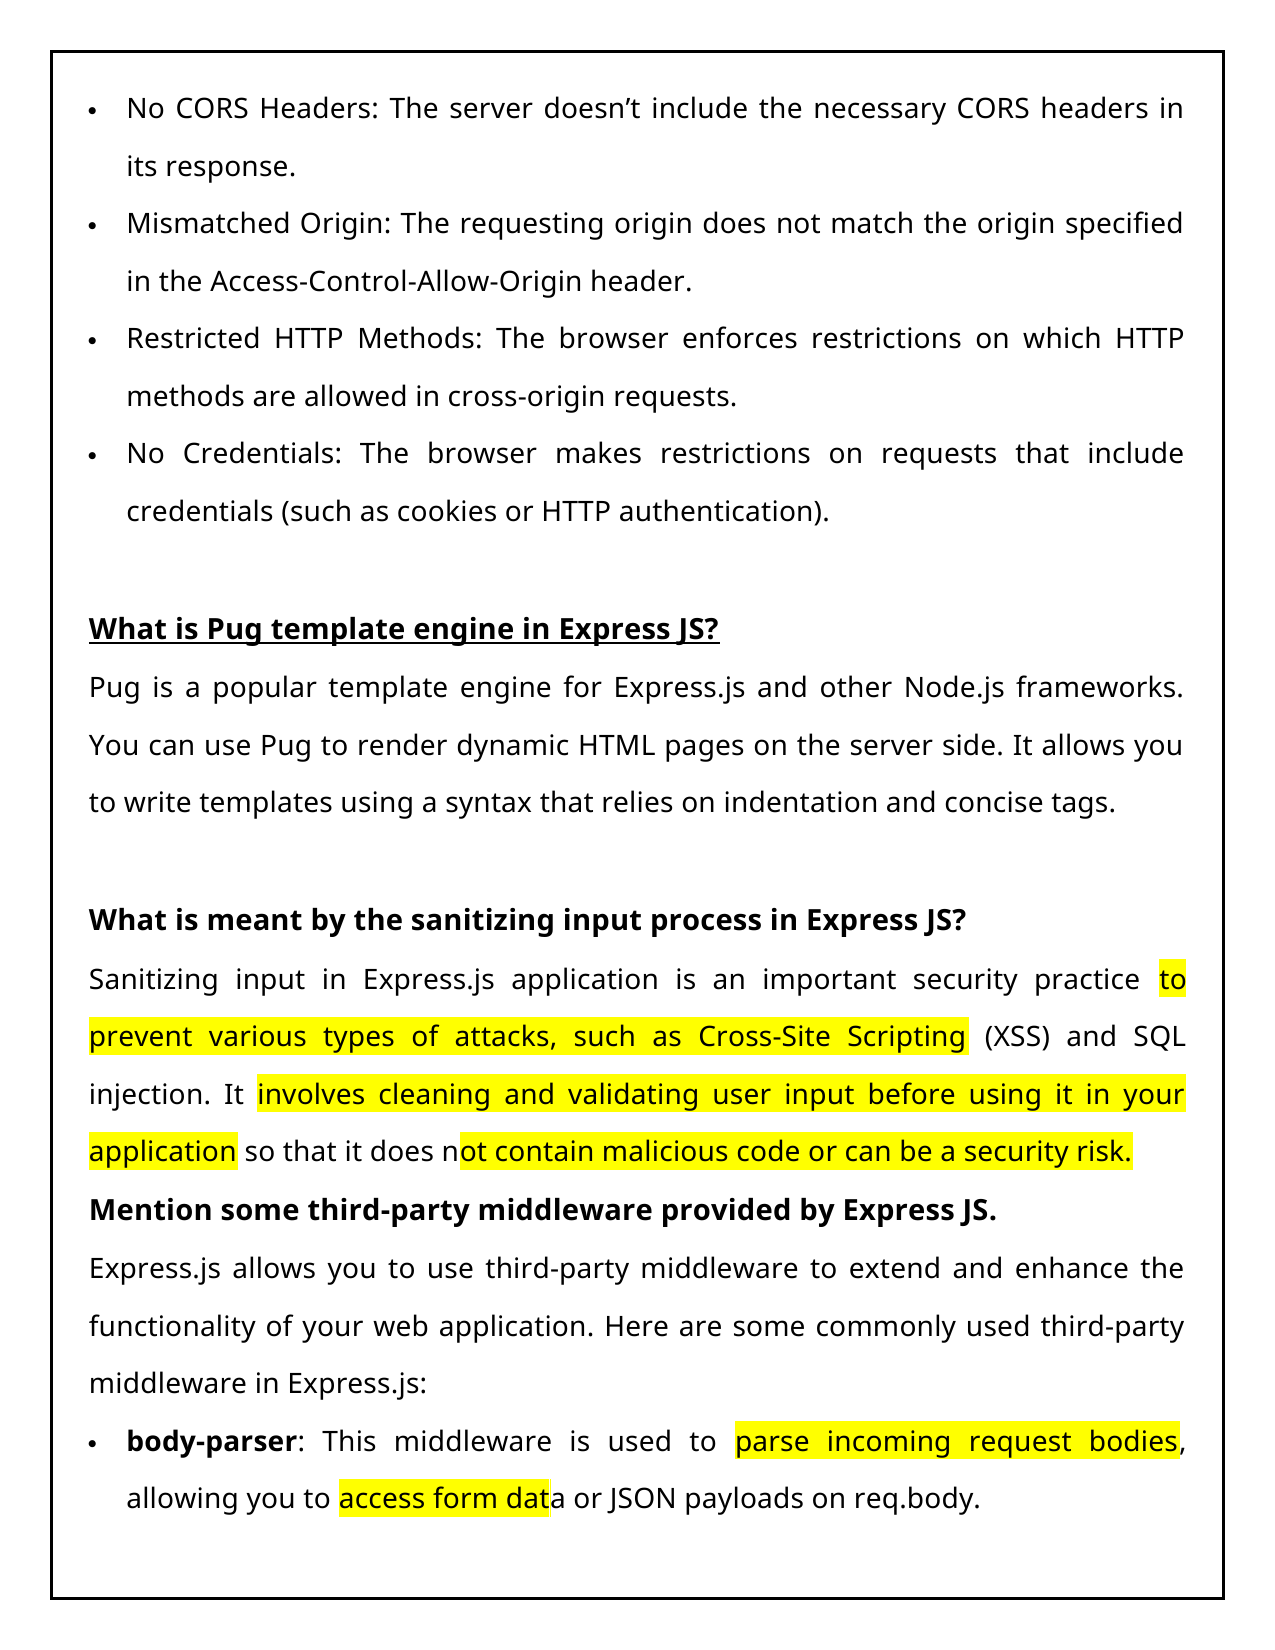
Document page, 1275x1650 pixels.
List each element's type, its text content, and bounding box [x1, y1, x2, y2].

text What is Pug template engine in Express JS? [89, 608, 1186, 648]
text Sanitizing input in Express.js application is an important security practice to prevent various types of attacks, such as Cross-Site Scripting (XSS) and SQL injection. It involves cleaning and validating user input before using it in your application so that it does not contain malicious code or can be a security risk. [89, 959, 1186, 1170]
text What is meant by the sanitizing input process in Express JS? [89, 899, 1186, 939]
text Mention some third-party middleware provided by Express JS. [89, 1189, 1186, 1229]
list Restricted HTTP Methods: The browser enforces restrictions on which HTTP methods are allowed in cross-origin requests. [89, 319, 1186, 414]
list body-parser: This middleware is used to parse incoming request bodies, allowing you to access form data or JSON payloads on req.body. [89, 1421, 1186, 1517]
text Express.js allows you to use third-party middleware to extend and enhance the functionality of your web application. Here are some commonly used third-party middleware in Express.js: [89, 1248, 1186, 1402]
list Mismatched Origin: The requesting origin does not match the origin specified in the Access-Control-Allow-Origin header. [89, 204, 1186, 299]
list No CORS Headers: The server doesn’t include the necessary CORS headers in its response. [89, 89, 1186, 184]
list No Credentials: The browser makes restrictions on requests that include credentials (such as cookies or HTTP authentication). [89, 434, 1186, 529]
text Pug is a popular template engine for Express.js and other Node.js frameworks. You can use Pug to render dynamic HTML pages on the server side. It allows you to write templates using a syntax that relies on indentation and concise tags. [89, 668, 1186, 821]
